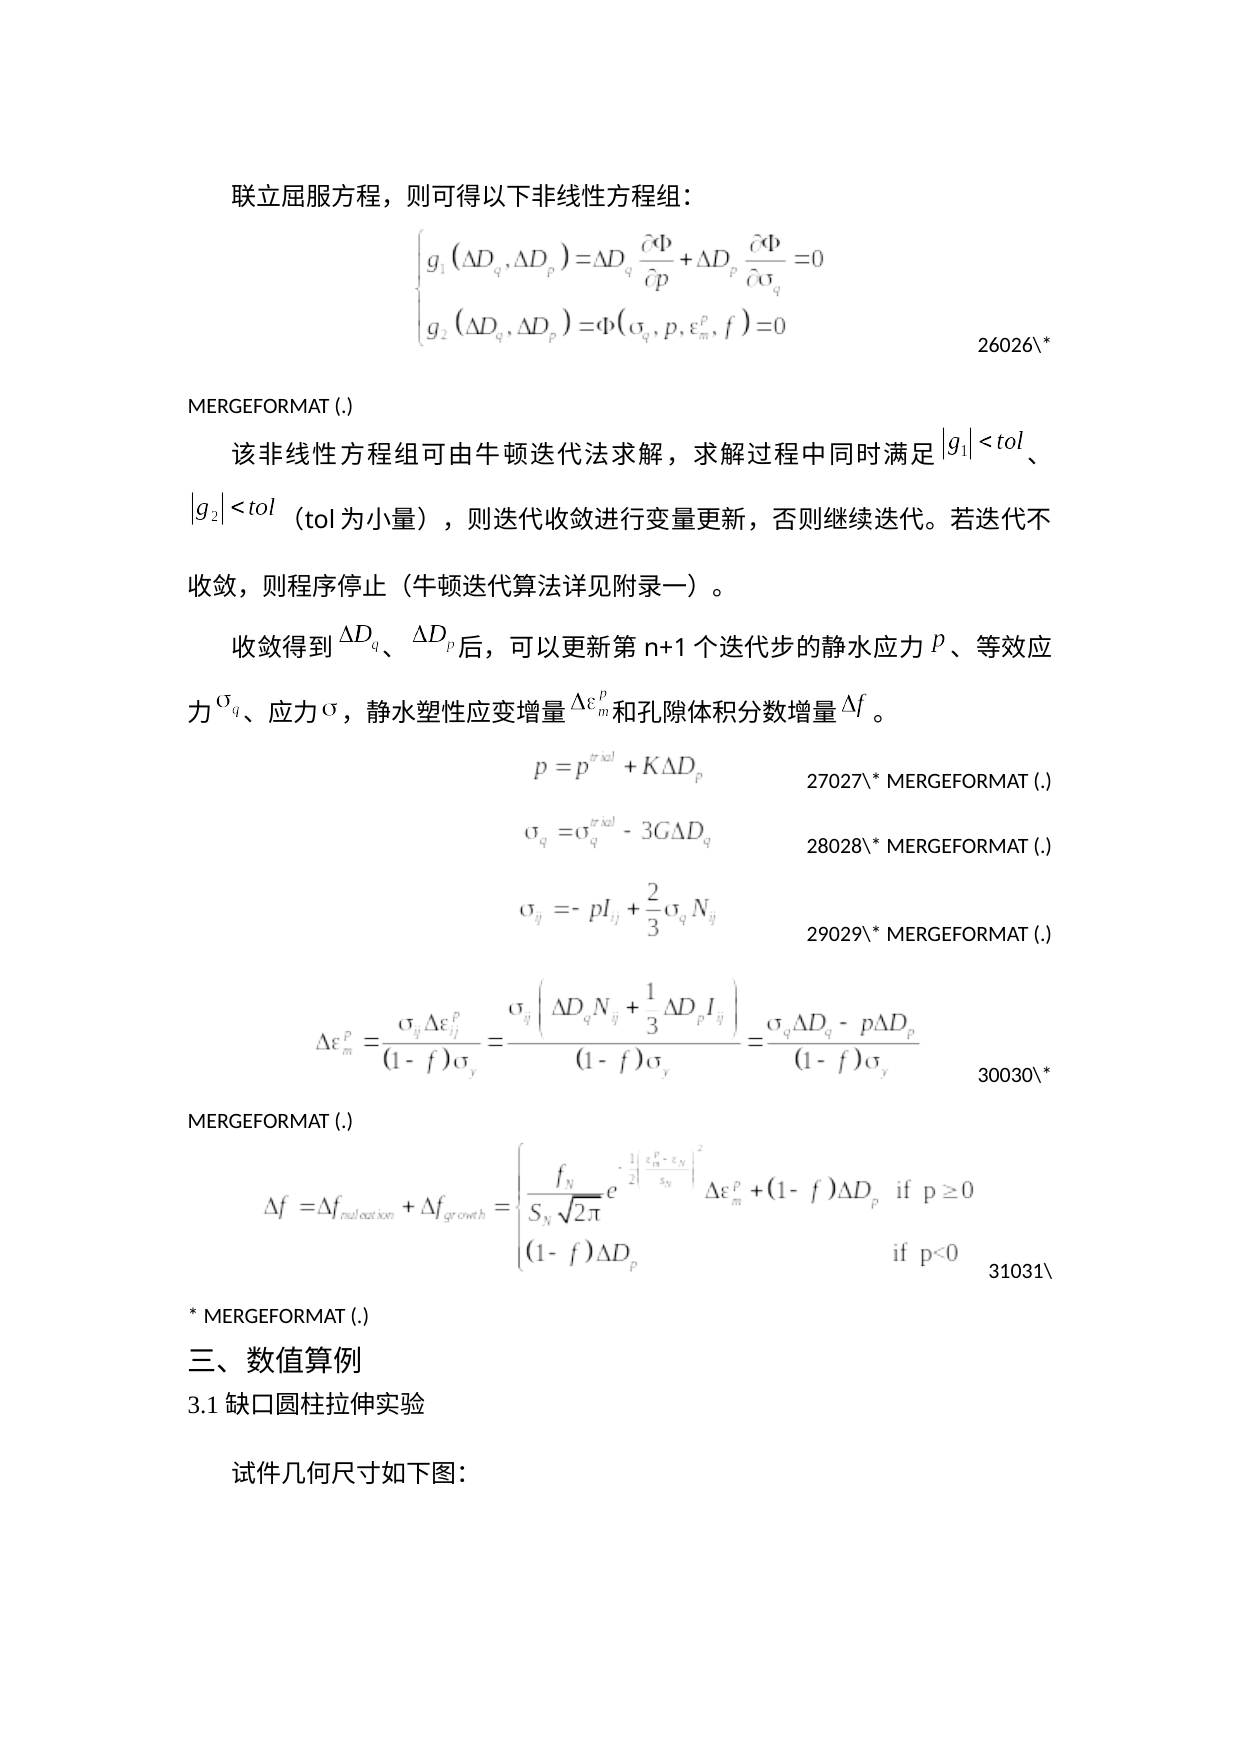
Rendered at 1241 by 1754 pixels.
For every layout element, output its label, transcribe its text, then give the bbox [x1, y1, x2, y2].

list 收敛得到、后，可以更新第n+1个迭代步的静水应力、等效应力、应力，静水塑性应变增量和孔隙体积分数增量。 [187, 617, 1053, 747]
list 该非线性方程组可由牛顿迭代法求解，求解过程中同时满足、（tol为小量），则迭代收敛进行变量更新，否则继续迭代。若迭代不收敛，则程序停止（牛顿迭代算法详见附录一）。 [187, 422, 1053, 617]
list 试件几何尺寸如下图： [187, 1439, 1053, 1504]
subtitle 3.1 缺口圆柱拉伸实验 [187, 1385, 1053, 1421]
subtitle 数值算例 [187, 1337, 1053, 1379]
list 联立屈服方程，则可得以下非线性方程组： [187, 162, 1053, 227]
